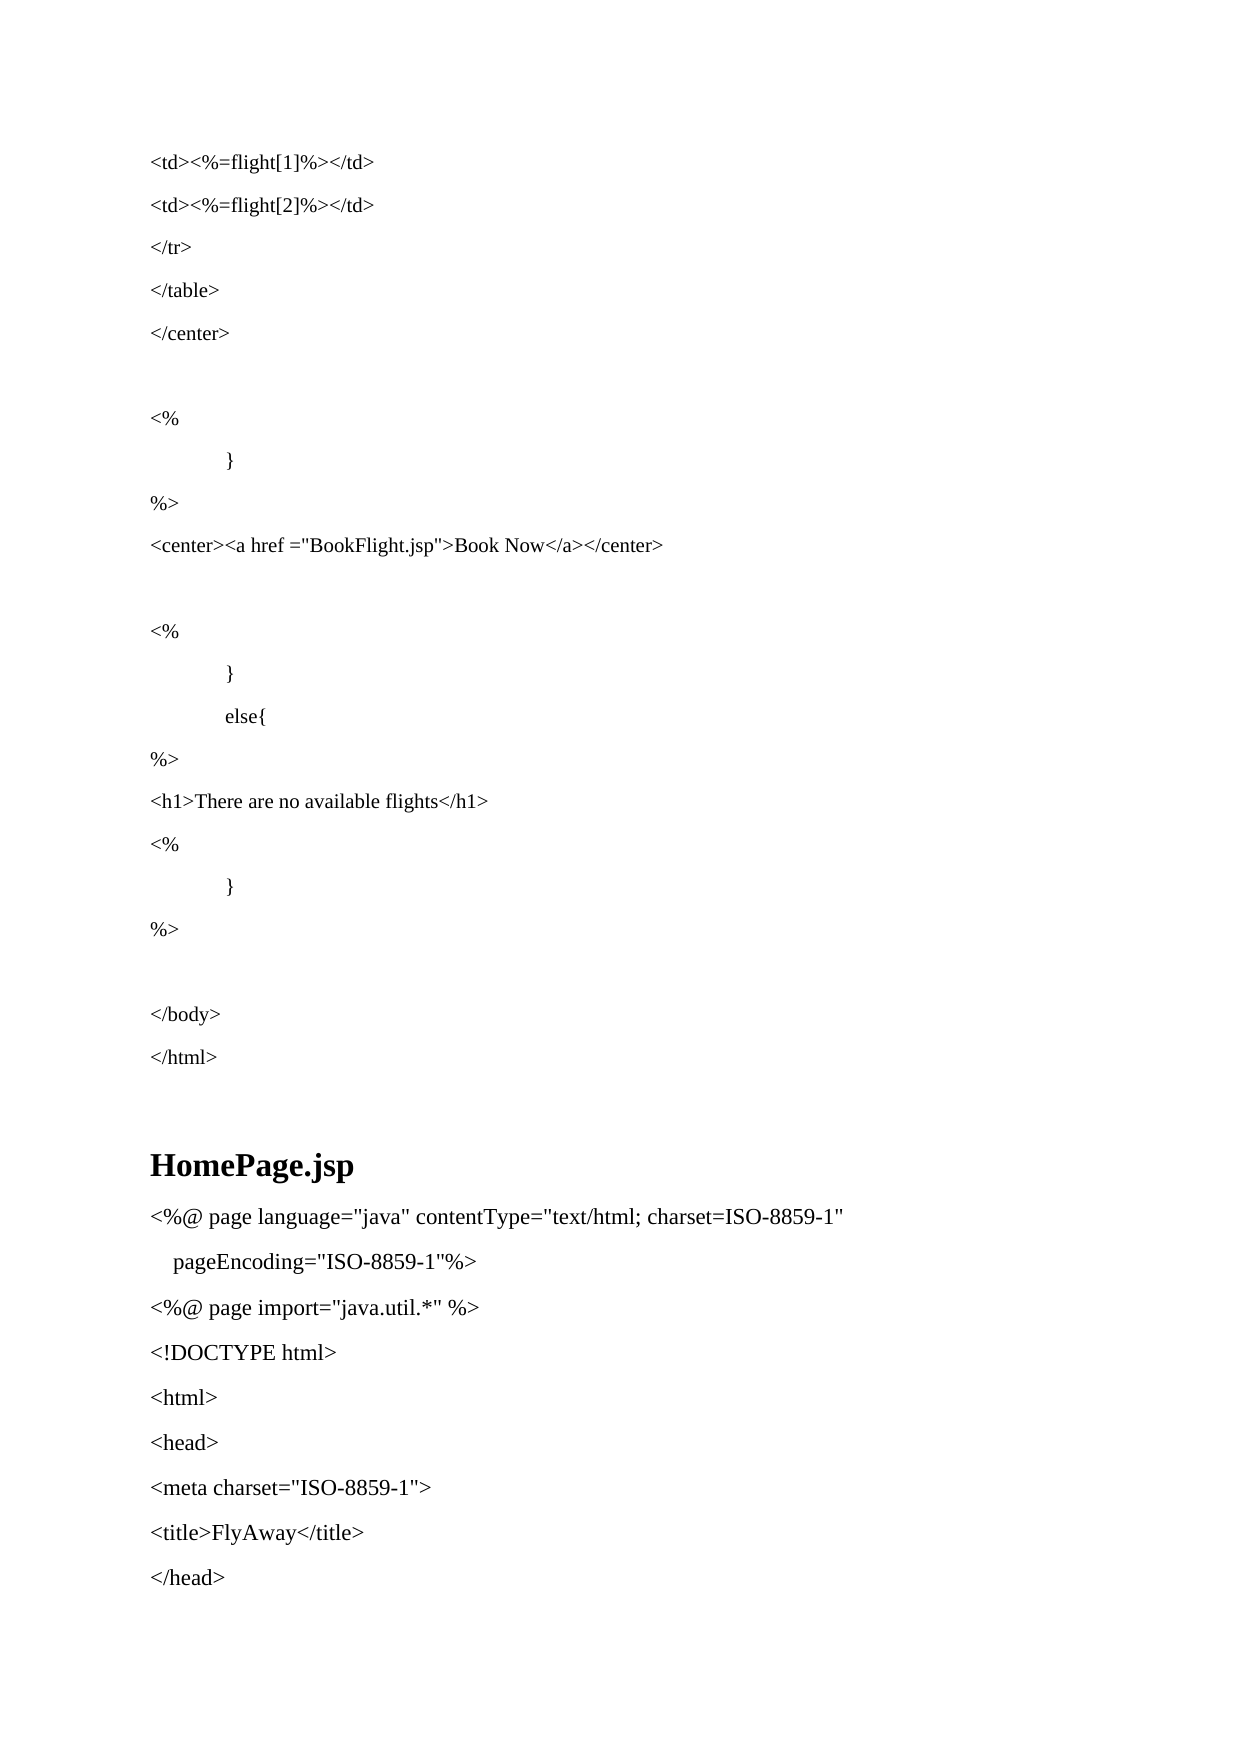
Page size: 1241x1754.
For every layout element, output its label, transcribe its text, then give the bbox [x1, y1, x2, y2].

text <td><%=flight[1]%></td> [150, 150, 1090, 174]
text HomePage.jsp [150, 1145, 1090, 1184]
text %> [150, 917, 1090, 941]
text %> [150, 491, 1090, 515]
text </center> [150, 320, 1090, 344]
text } [150, 448, 1090, 472]
text <h1>There are no available flights</h1> [150, 789, 1090, 813]
text %> [150, 746, 1090, 771]
text </head> [150, 1564, 1090, 1591]
text <% [150, 832, 1090, 856]
text <%@ page import="java.util.*" %> [150, 1293, 1090, 1320]
text <meta charset="ISO-8859-1"> [150, 1474, 1090, 1500]
text pageEncoding="ISO-8859-1"%> [150, 1248, 1090, 1275]
text <td><%=flight[2]%></td> [150, 193, 1090, 217]
text <head> [150, 1429, 1090, 1455]
text <title>FlyAway</title> [150, 1519, 1090, 1545]
text <% [150, 406, 1090, 430]
text <html> [150, 1384, 1090, 1410]
text </table> [150, 278, 1090, 302]
text <% [150, 619, 1090, 643]
text } [150, 661, 1090, 685]
text <%@ page language="java" contentType="text/html; charset=ISO-8859-1" [150, 1203, 1090, 1230]
text else{ [150, 704, 1090, 728]
text <center><a href ="BookFlight.jsp">Book Now</a></center> [150, 533, 1090, 557]
text } [150, 874, 1090, 898]
text </tr> [150, 235, 1090, 259]
text </html> [150, 1045, 1090, 1069]
text </body> [150, 1002, 1090, 1026]
text <!DOCTYPE html> [150, 1339, 1090, 1365]
